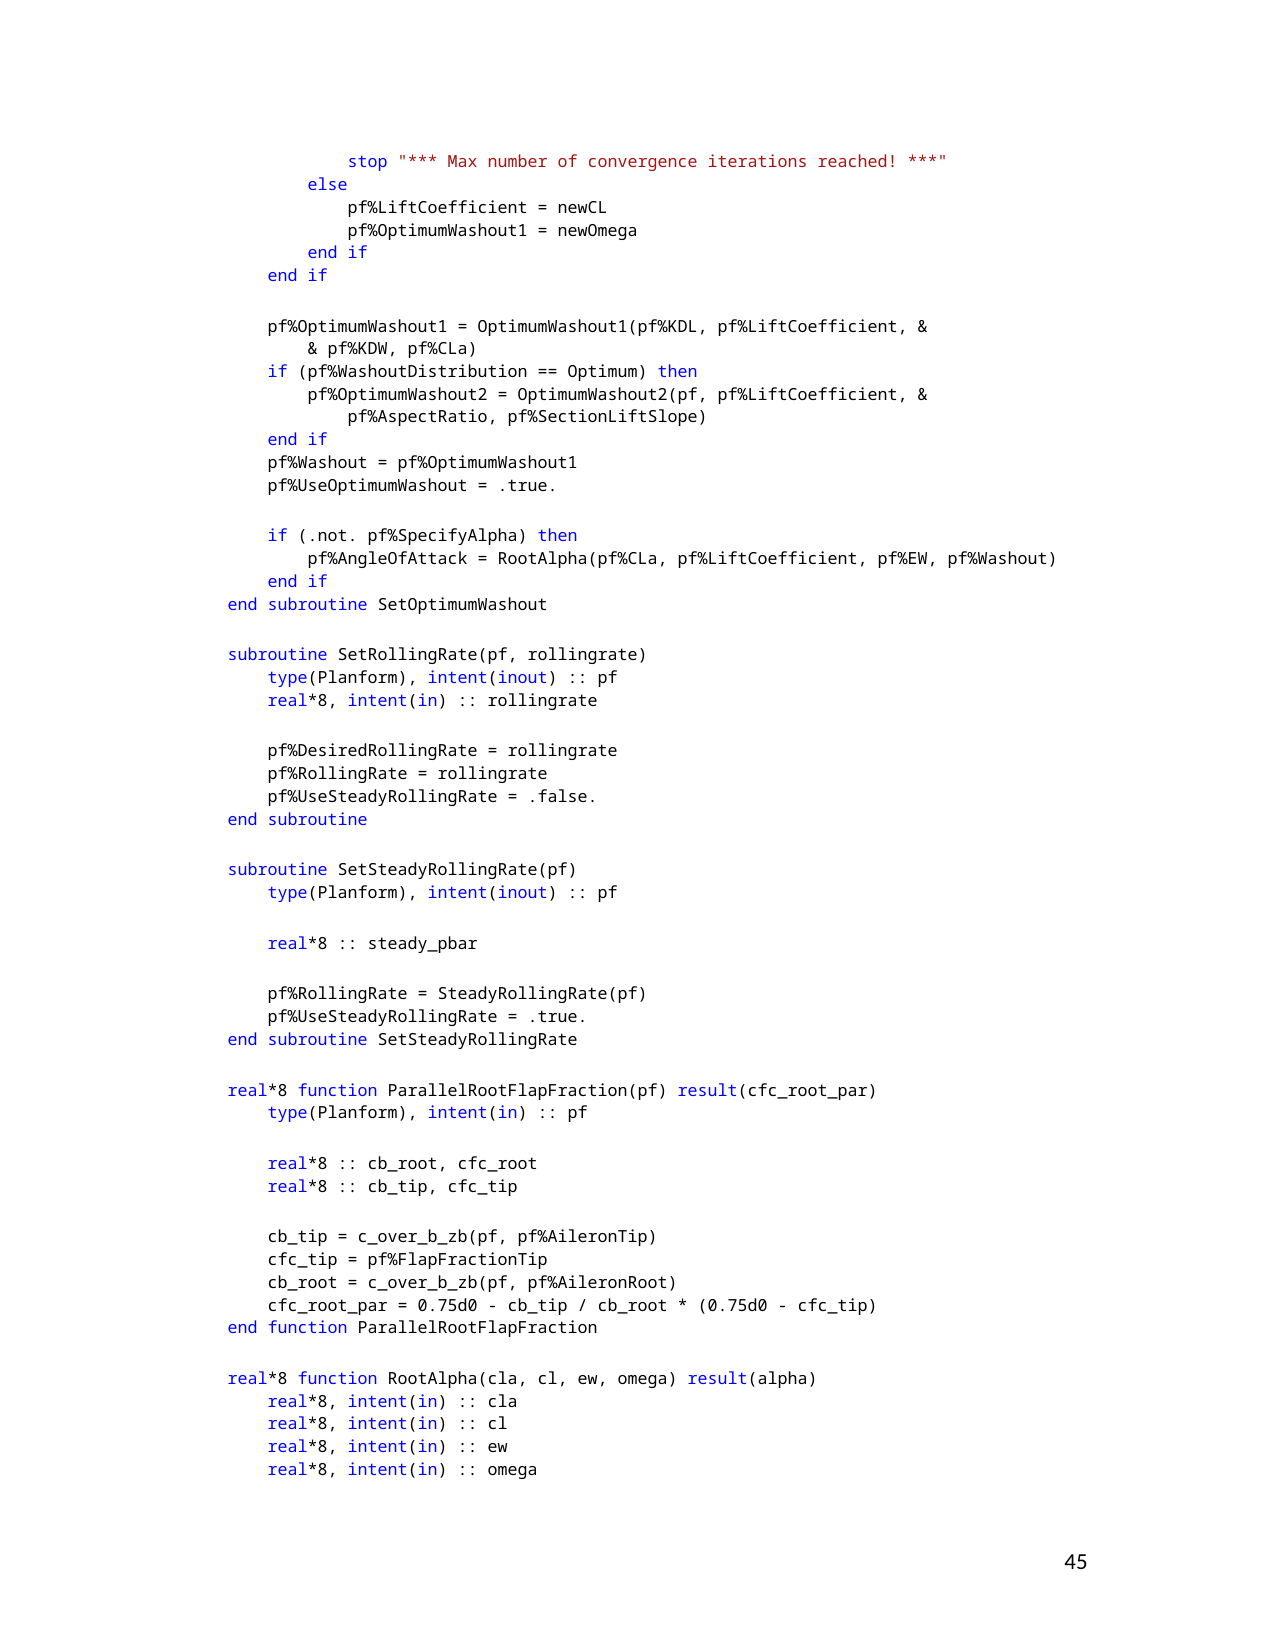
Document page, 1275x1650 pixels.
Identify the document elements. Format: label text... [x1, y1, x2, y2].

text & pf%KDW, pf%CLa) [187, 337, 1087, 360]
text end if [187, 263, 1087, 286]
text cb_root = c_over_b_zb(pf, pf%AileronRoot) [187, 1270, 1087, 1293]
text pf%DesiredRollingRate = rollingrate [187, 739, 1087, 762]
text pf%AspectRatio, pf%SectionLiftSlope) [187, 405, 1087, 428]
text end subroutine SetSteadyRollingRate [187, 1027, 1087, 1050]
text pf%OptimumWashout1 = OptimumWashout1(pf%KDL, pf%LiftCoefficient, & [187, 314, 1087, 337]
text real*8 function RootAlpha(cla, cl, ew, omega) result(alpha) [187, 1367, 1087, 1389]
text real*8, intent(in) :: omega [187, 1457, 1087, 1480]
text pf%LiftCoefficient = newCL [187, 195, 1087, 218]
text pf%OptimumWashout1 = newOmega [187, 218, 1087, 241]
text real*8, intent(in) :: rollingrate [187, 688, 1087, 711]
text else [187, 173, 1087, 195]
text type(Planform), intent(in) :: pf [187, 1101, 1087, 1123]
text pf%UseSteadyRollingRate = .false. [187, 784, 1087, 807]
text end if [187, 241, 1087, 263]
text real*8 :: cb_root, cfc_root [187, 1152, 1087, 1174]
text if (pf%WashoutDistribution == Optimum) then [187, 360, 1087, 382]
text end subroutine [187, 807, 1087, 830]
text real*8, intent(in) :: cla [187, 1389, 1087, 1412]
text cb_tip = c_over_b_zb(pf, pf%AileronTip) [187, 1225, 1087, 1248]
text end if [187, 569, 1087, 592]
text real*8 function ParallelRootFlapFraction(pf) result(cfc_root_par) [187, 1078, 1087, 1101]
text pf%Washout = pf%OptimumWashout1 [187, 451, 1087, 473]
text pf%OptimumWashout2 = OptimumWashout2(pf, pf%LiftCoefficient, & [187, 382, 1087, 405]
text pf%UseSteadyRollingRate = .true. [187, 1005, 1087, 1027]
text end if [187, 428, 1087, 451]
text pf%RollingRate = rollingrate [187, 762, 1087, 784]
text cfc_tip = pf%FlapFractionTip [187, 1248, 1087, 1270]
text pf%RollingRate = SteadyRollingRate(pf) [187, 982, 1087, 1005]
text type(Planform), intent(inout) :: pf [187, 666, 1087, 688]
text pf%UseOptimumWashout = .true. [187, 473, 1087, 496]
text end subroutine SetOptimumWashout [187, 592, 1087, 615]
text pf%AngleOfAttack = RootAlpha(pf%CLa, pf%LiftCoefficient, pf%EW, pf%Washout) [187, 547, 1087, 569]
text subroutine SetSteadyRollingRate(pf) [187, 858, 1087, 881]
text end function ParallelRootFlapFraction [187, 1316, 1087, 1338]
text real*8 :: steady_pbar [187, 931, 1087, 954]
text if (.not. pf%SpecifyAlpha) then [187, 524, 1087, 547]
text stop "*** Max number of convergence iterations reached! ***" [187, 150, 1087, 173]
text real*8 :: cb_tip, cfc_tip [187, 1174, 1087, 1197]
text real*8, intent(in) :: ew [187, 1435, 1087, 1457]
text subroutine SetRollingRate(pf, rollingrate) [187, 643, 1087, 666]
text type(Planform), intent(inout) :: pf [187, 881, 1087, 903]
text real*8, intent(in) :: cl [187, 1412, 1087, 1435]
text cfc_root_par = 0.75d0 - cb_tip / cb_root * (0.75d0 - cfc_tip) [187, 1293, 1087, 1316]
